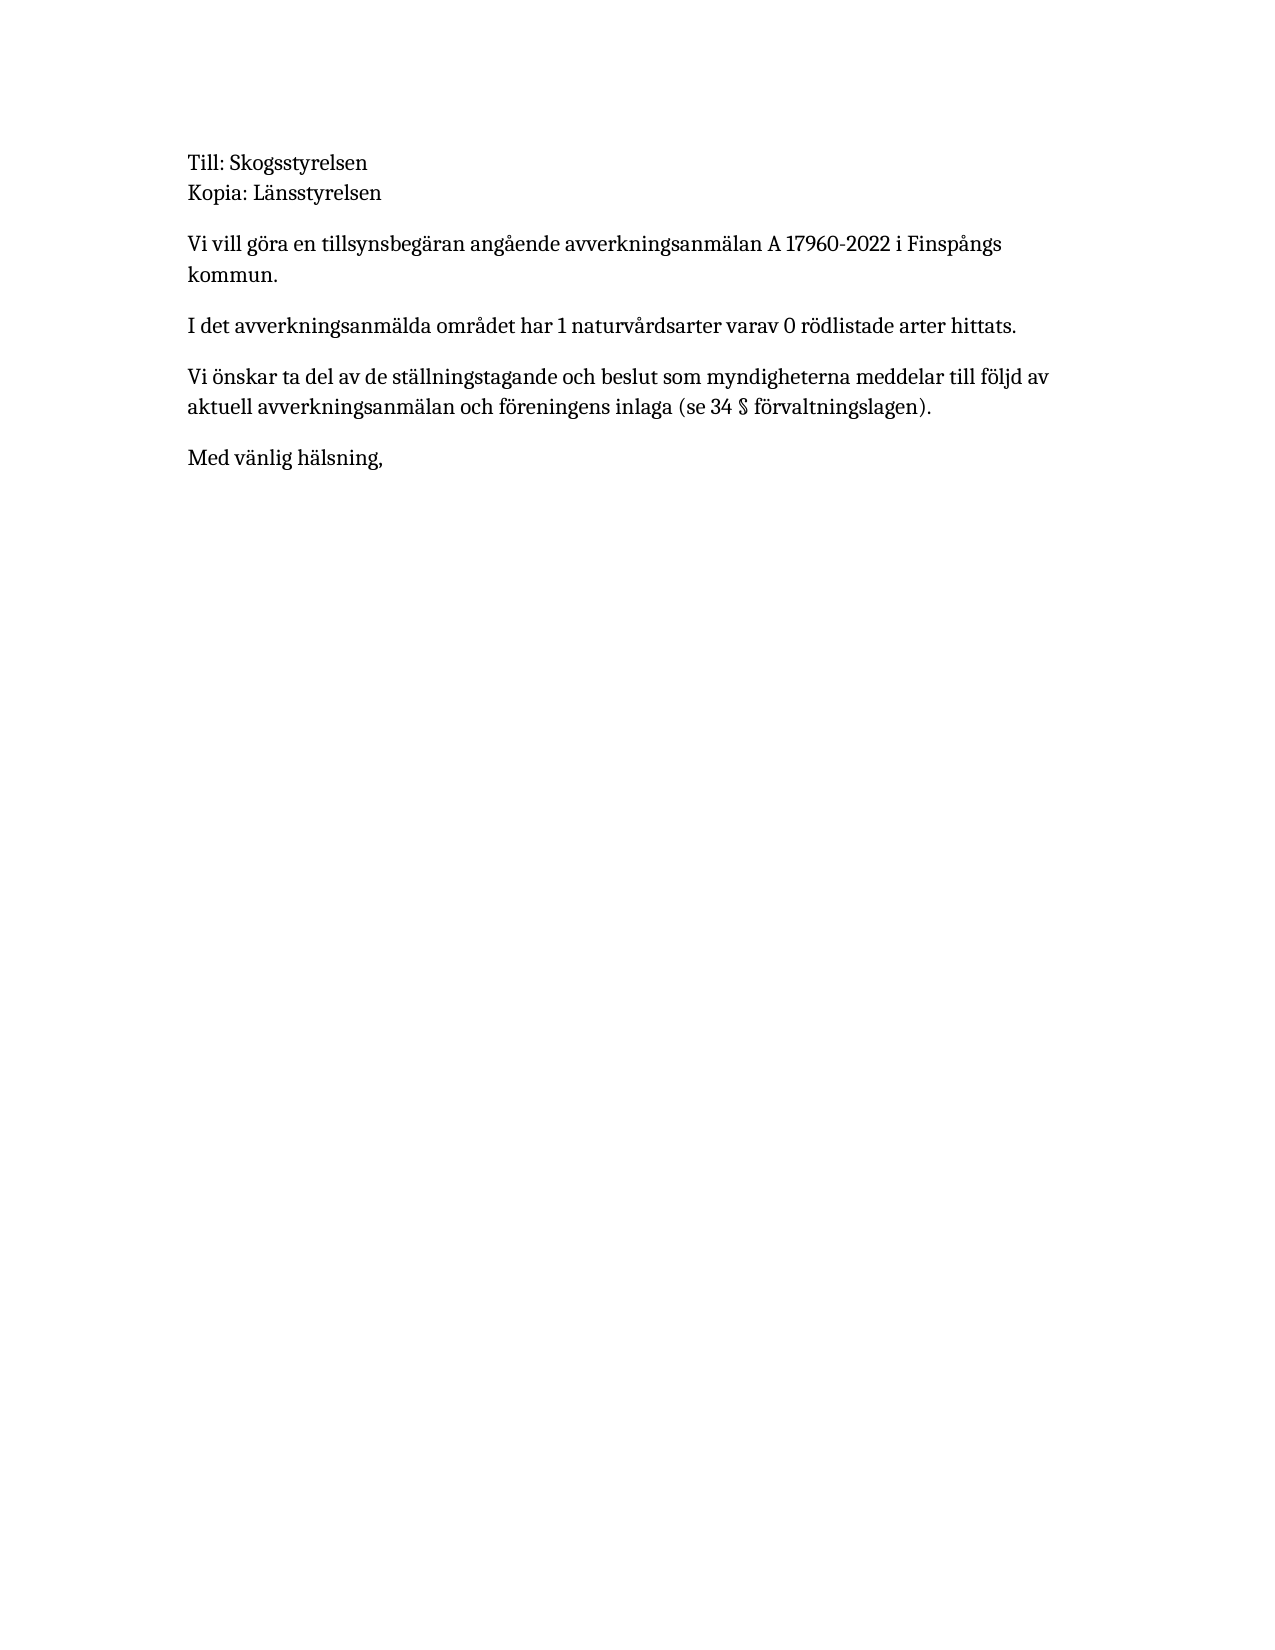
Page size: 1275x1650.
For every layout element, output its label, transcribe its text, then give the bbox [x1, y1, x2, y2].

text Vi önskar ta del av de ställningstagande och beslut som myndigheterna meddelar till följd av aktuell avverkningsanmälan och föreningens inlaga (se 34 § förvaltningslagen). [187, 363, 1087, 420]
text Med vänlig hälsning, [187, 445, 1087, 501]
text Till: Skogsstyrelsen Kopia: Länsstyrelsen [187, 150, 1087, 207]
text Vi vill göra en tillsynsbegäran angående avverkningsanmälan A 17960-2022 i Finspångs kommun. [187, 231, 1087, 288]
text I det avverkningsanmälda området har 1 naturvårdsarter varav 0 rödlistade arter hittats. [187, 312, 1087, 339]
